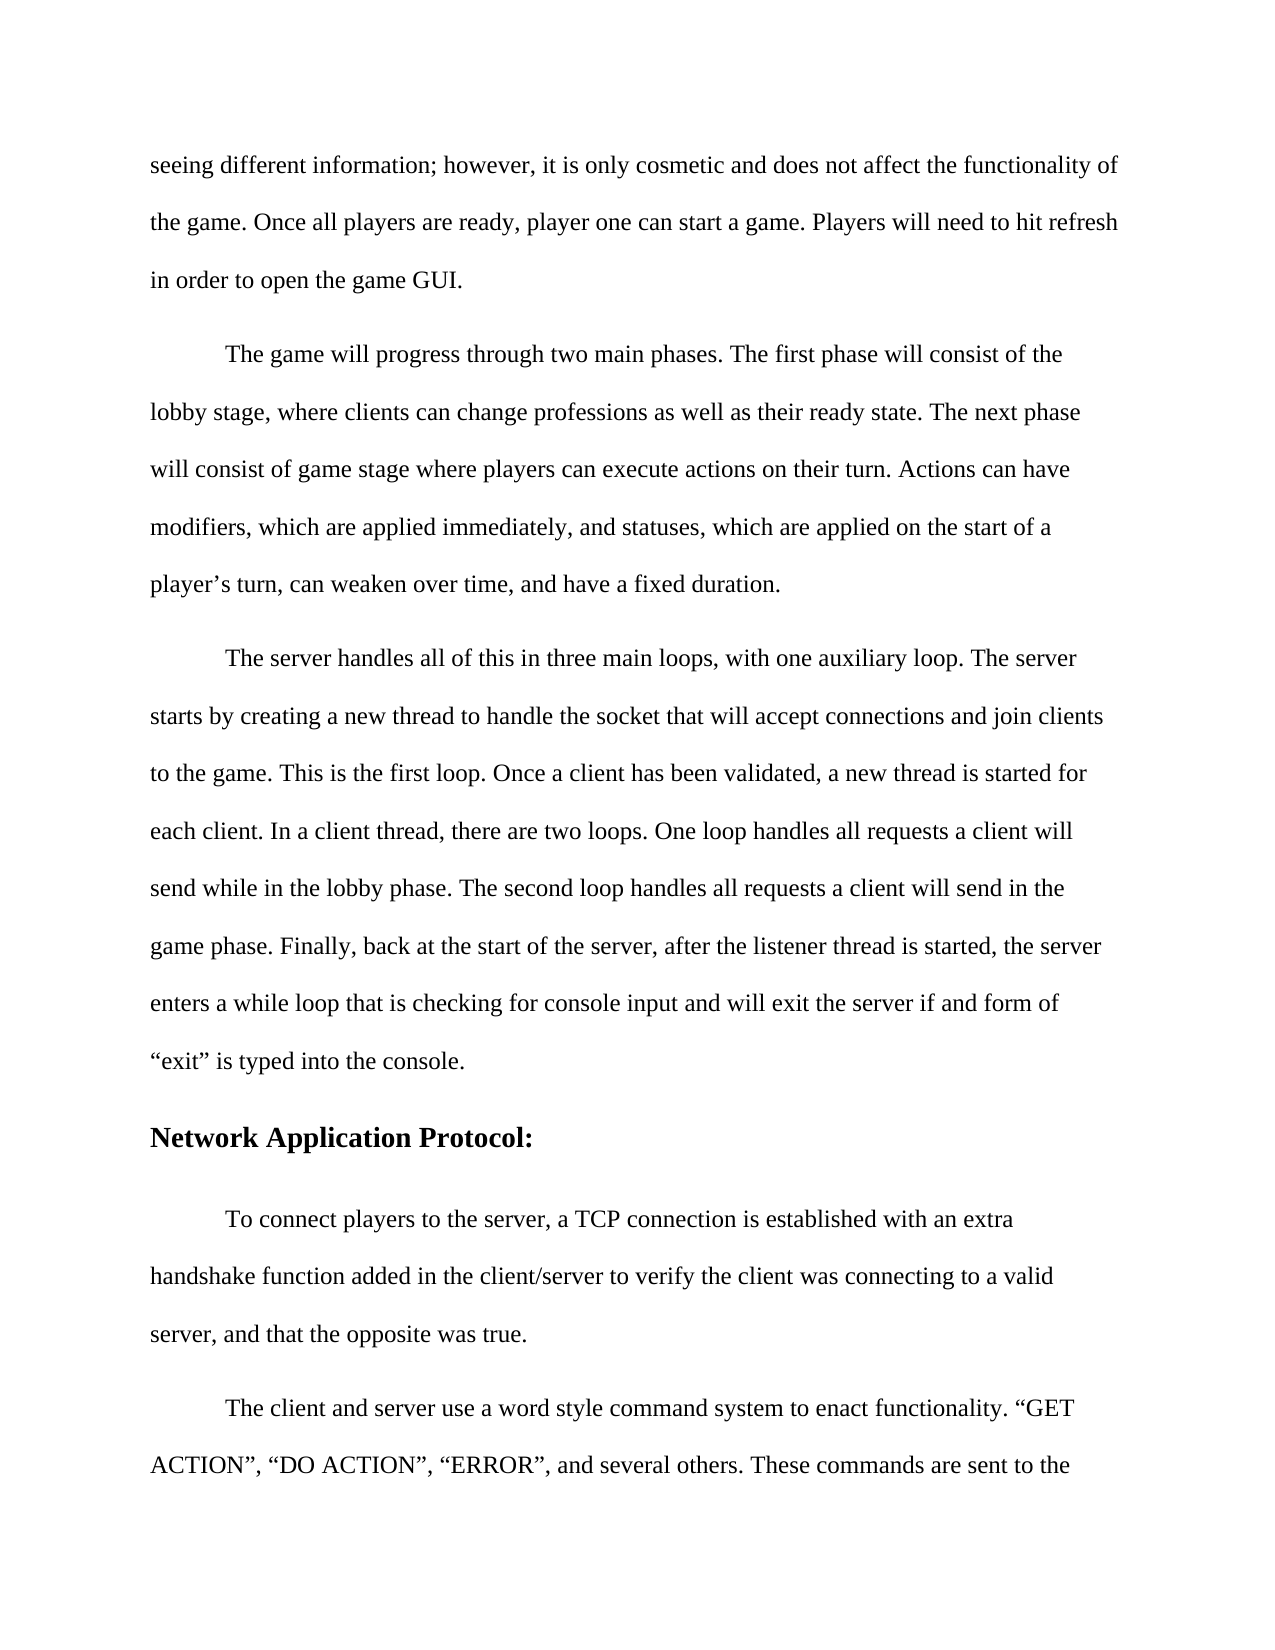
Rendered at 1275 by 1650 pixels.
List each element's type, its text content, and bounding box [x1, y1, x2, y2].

text The game will progress through two main phases. The first phase will consist of the lobby stage, where clients can change professions as well as their ready state. The next phase will consist of game stage where players can execute actions on their turn. Actions can have modifiers, which are applied immediately, and statuses, which are applied on the start of a player’s turn, can weaken over time, and have a fixed duration. [150, 339, 1125, 598]
text The server handles all of this in three main loops, with one auxiliary loop. The server starts by creating a new thread to handle the socket that will accept connections and join clients to the game. This is the first loop. Once a client has been validated, a new thread is started for each client. In a client thread, there are two loops. One loop handles all requests a client will send while in the lobby phase. The second loop handles all requests a client will send in the game phase. Finally, back at the start of the server, after the listener thread is started, the server enters a while loop that is checking for console input and will exit the server if and form of “exit” is typed into the console. [150, 643, 1125, 1074]
text Network Application Protocol: [150, 1120, 1125, 1153]
text To connect players to the server, a TCP connection is established with an extra handshake function added in the client/server to verify the client was connecting to a valid server, and that the opposite was true. [150, 1204, 1125, 1347]
